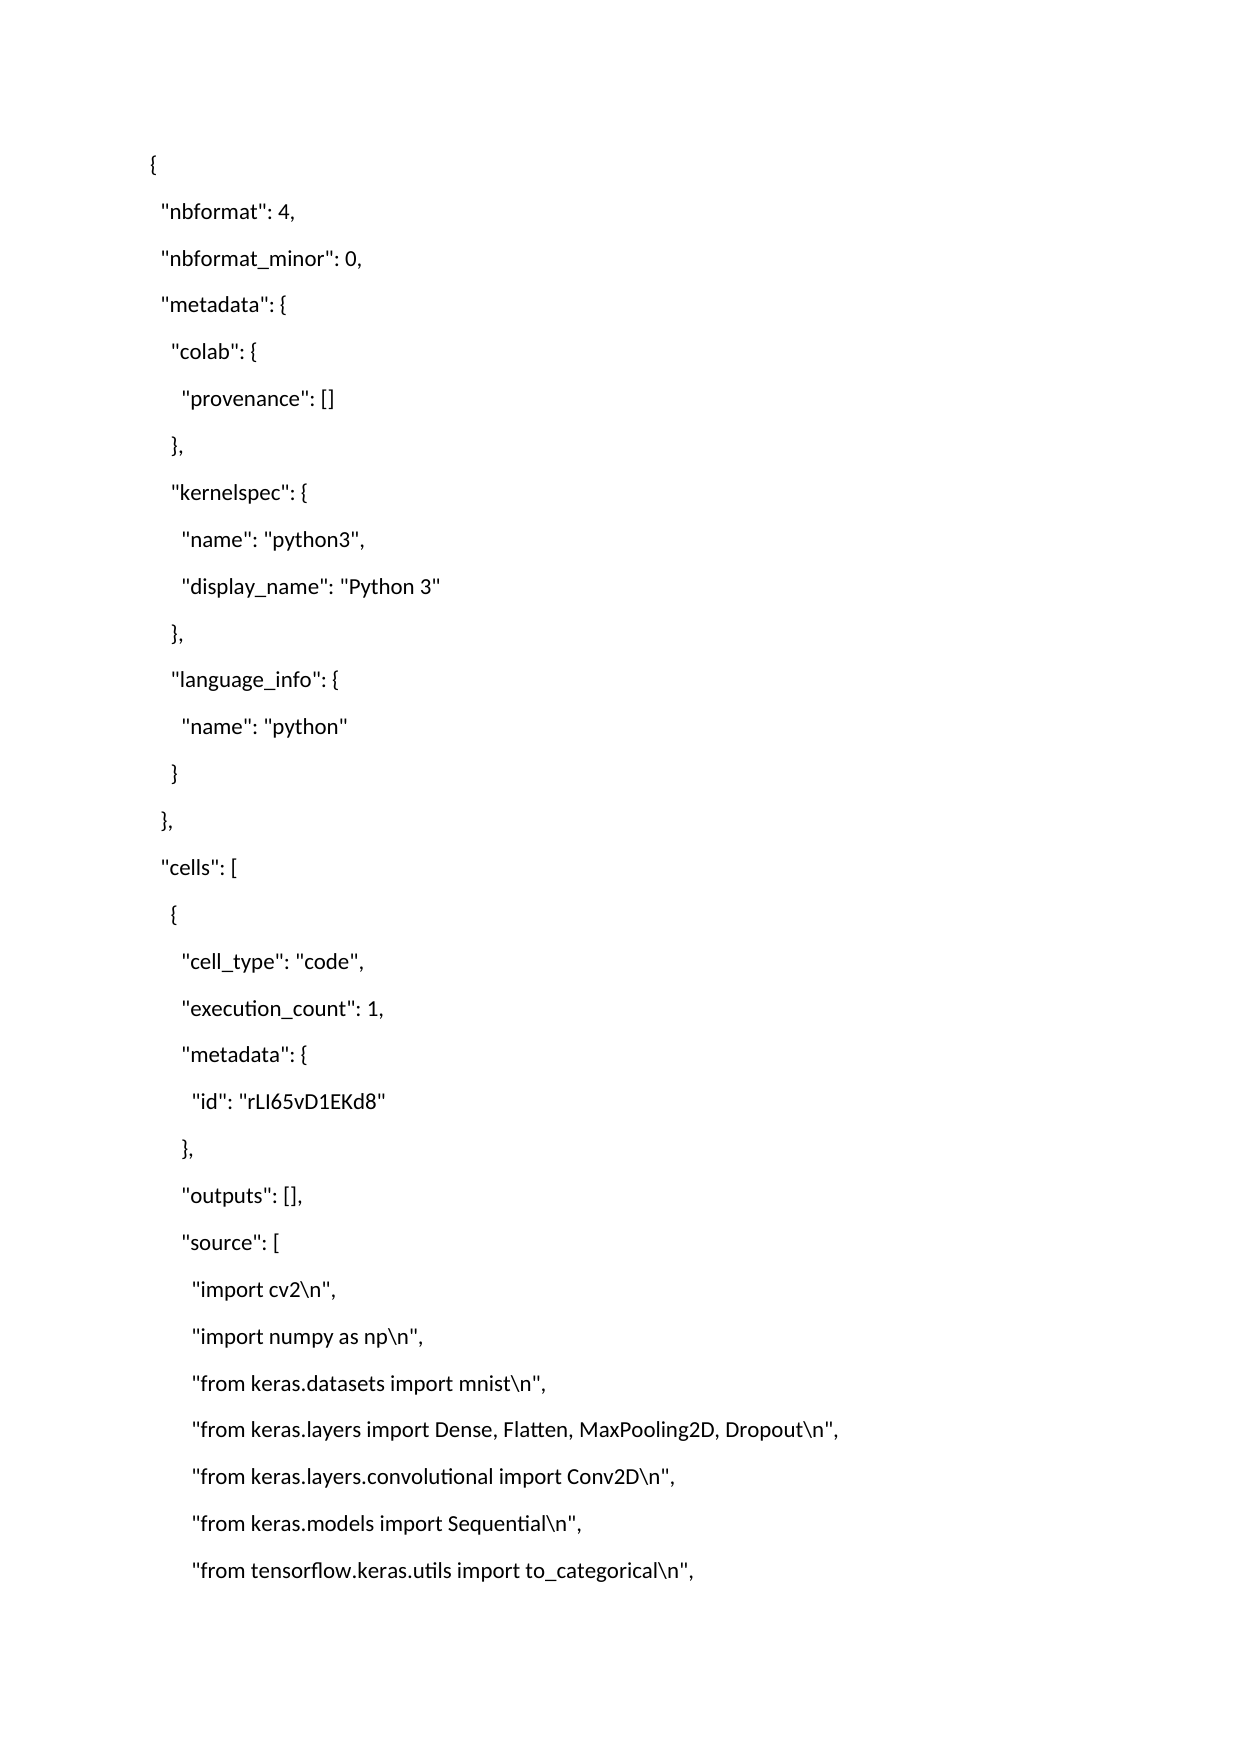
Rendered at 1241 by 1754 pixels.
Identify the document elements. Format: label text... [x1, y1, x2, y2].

text "name": "python" [150, 712, 1090, 741]
text "import numpy as np\n", [150, 1322, 1090, 1350]
text "nbformat_minor": 0, [150, 244, 1090, 272]
text "execution_count": 1, [150, 994, 1090, 1022]
text "display_name": "Python 3" [150, 572, 1090, 600]
text "cell_type": "code", [150, 947, 1090, 975]
text "kernelspec": { [150, 478, 1090, 506]
text "outputs": [], [150, 1181, 1090, 1209]
text "from tensorflow.keras.utils import to_categorical\n", [150, 1556, 1090, 1584]
text "id": "rLI65vD1EKd8" [150, 1087, 1090, 1116]
text "from keras.layers import Dense, Flatten, MaxPooling2D, Dropout\n", [150, 1416, 1090, 1444]
text "metadata": { [150, 1041, 1090, 1069]
text } [150, 759, 1090, 787]
text "import cv2\n", [150, 1275, 1090, 1303]
text }, [150, 619, 1090, 647]
text "language_info": { [150, 666, 1090, 694]
text }, [150, 806, 1090, 834]
text "colab": { [150, 337, 1090, 366]
text "provenance": [] [150, 384, 1090, 412]
text "source": [ [150, 1228, 1090, 1256]
text "name": "python3", [150, 525, 1090, 553]
text "from keras.datasets import mnist\n", [150, 1369, 1090, 1397]
text "nbformat": 4, [150, 197, 1090, 225]
text }, [150, 1134, 1090, 1162]
text "metadata": { [150, 291, 1090, 319]
text }, [150, 431, 1090, 459]
text "from keras.layers.convolutional import Conv2D\n", [150, 1462, 1090, 1491]
text "cells": [ [150, 853, 1090, 881]
text "from keras.models import Sequential\n", [150, 1509, 1090, 1537]
text { [150, 150, 1090, 178]
text { [150, 900, 1090, 928]
